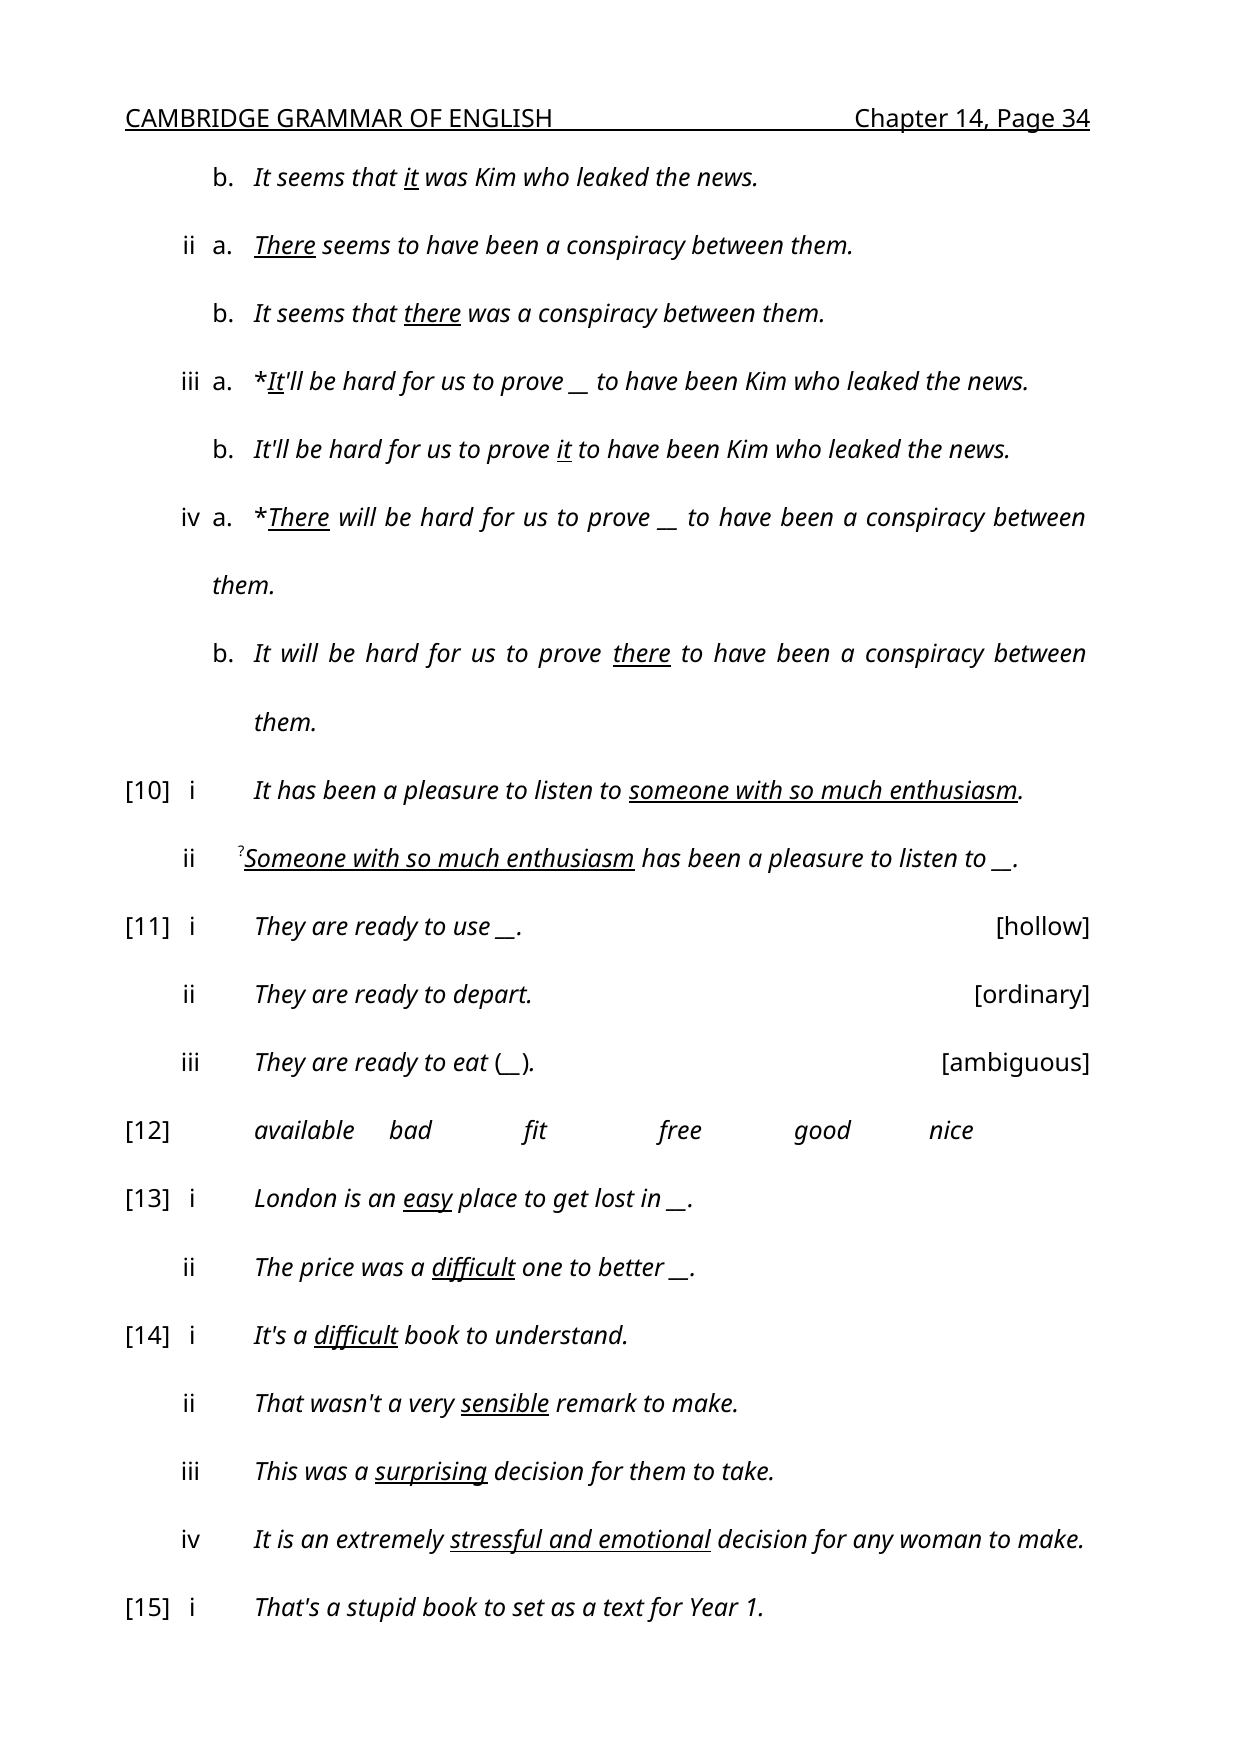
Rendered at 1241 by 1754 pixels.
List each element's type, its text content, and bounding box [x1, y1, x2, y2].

text ii a. There seems to have been a conspiracy between them. [180, 227, 1090, 261]
text b. It will be hard for us to prove there to have been a conspiracy between them. [180, 636, 1090, 738]
text [11] i They are ready to use __. [hollow] [125, 909, 1090, 943]
text ii ?Someone with so much enthusiasm has been a pleasure to listen to __. [180, 841, 1090, 874]
text ii They are ready to depart. [ordinary] [180, 977, 1090, 1011]
text b. It seems that there was a conspiracy between them. [180, 296, 1090, 329]
text [10] i It has been a pleasure to listen to someone with so much enthusiasm. [125, 772, 1090, 806]
text ii That wasn't a very sensible remark to make. [180, 1386, 1090, 1419]
text iii This was a surprising decision for them to take. [180, 1454, 1090, 1488]
text iv It is an extremely stressful and emotional decision for any woman to make. [180, 1522, 1090, 1556]
text ii The price was a difficult one to better __. [180, 1249, 1090, 1283]
text b. It'll be hard for us to prove it to have been Kim who leaked the news. [180, 432, 1090, 466]
text [15] i That's a stupid book to set as a text for Year 1. [125, 1590, 1090, 1624]
text iii a. *It'll be hard for us to prove __ to have been Kim who leaked the news. [180, 364, 1090, 398]
text iii They are ready to eat (__). [ambiguous] [180, 1045, 1090, 1079]
text [12] available bad fit free good nice [125, 1113, 1090, 1147]
text b. It seems that it was Kim who leaked the news. [180, 159, 1090, 193]
text iv a. *There will be hard for us to prove __ to have been a conspiracy between them. [180, 500, 1090, 602]
text [13] i London is an easy place to get lost in __. [125, 1181, 1090, 1215]
text [14] i It's a difficult book to understand. [125, 1317, 1090, 1351]
